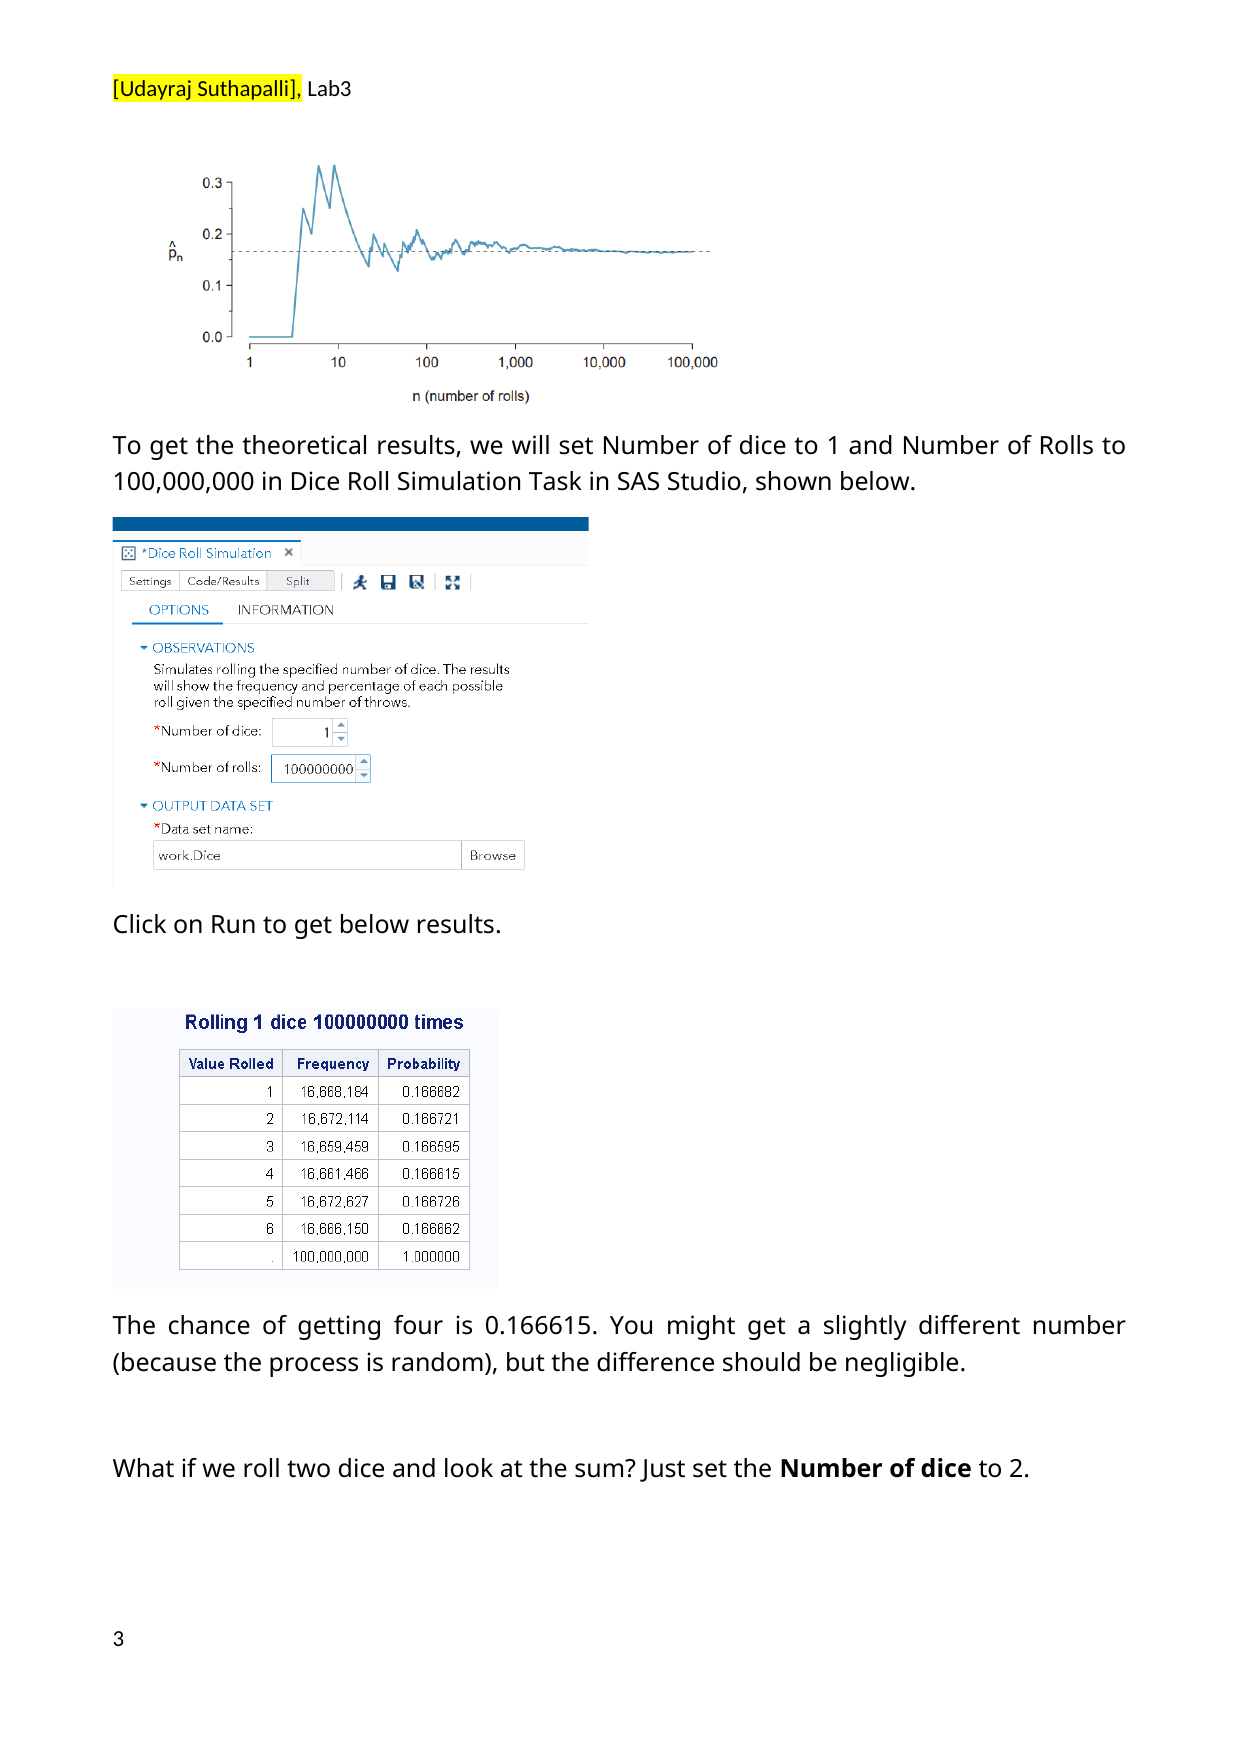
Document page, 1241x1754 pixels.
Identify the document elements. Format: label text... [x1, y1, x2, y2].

picture [112, 150, 778, 409]
text What if we roll two dice and look at the sum? Just set the Number of dice to 2. [112, 1451, 1128, 1485]
text To get the theoretical results, we will set Number of dice to 1 and Number of Rolls to 100,000,000 in Dice Roll Simulation Task in SAS Studio, shown below. [112, 427, 1128, 498]
text Click on Run to get below results. [112, 907, 1128, 941]
picture [112, 517, 589, 888]
picture [112, 960, 498, 1289]
text The chance of getting four is 0.166615. You might get a slightly different number (because the process is random), but the difference should be negligible. [112, 1307, 1128, 1378]
